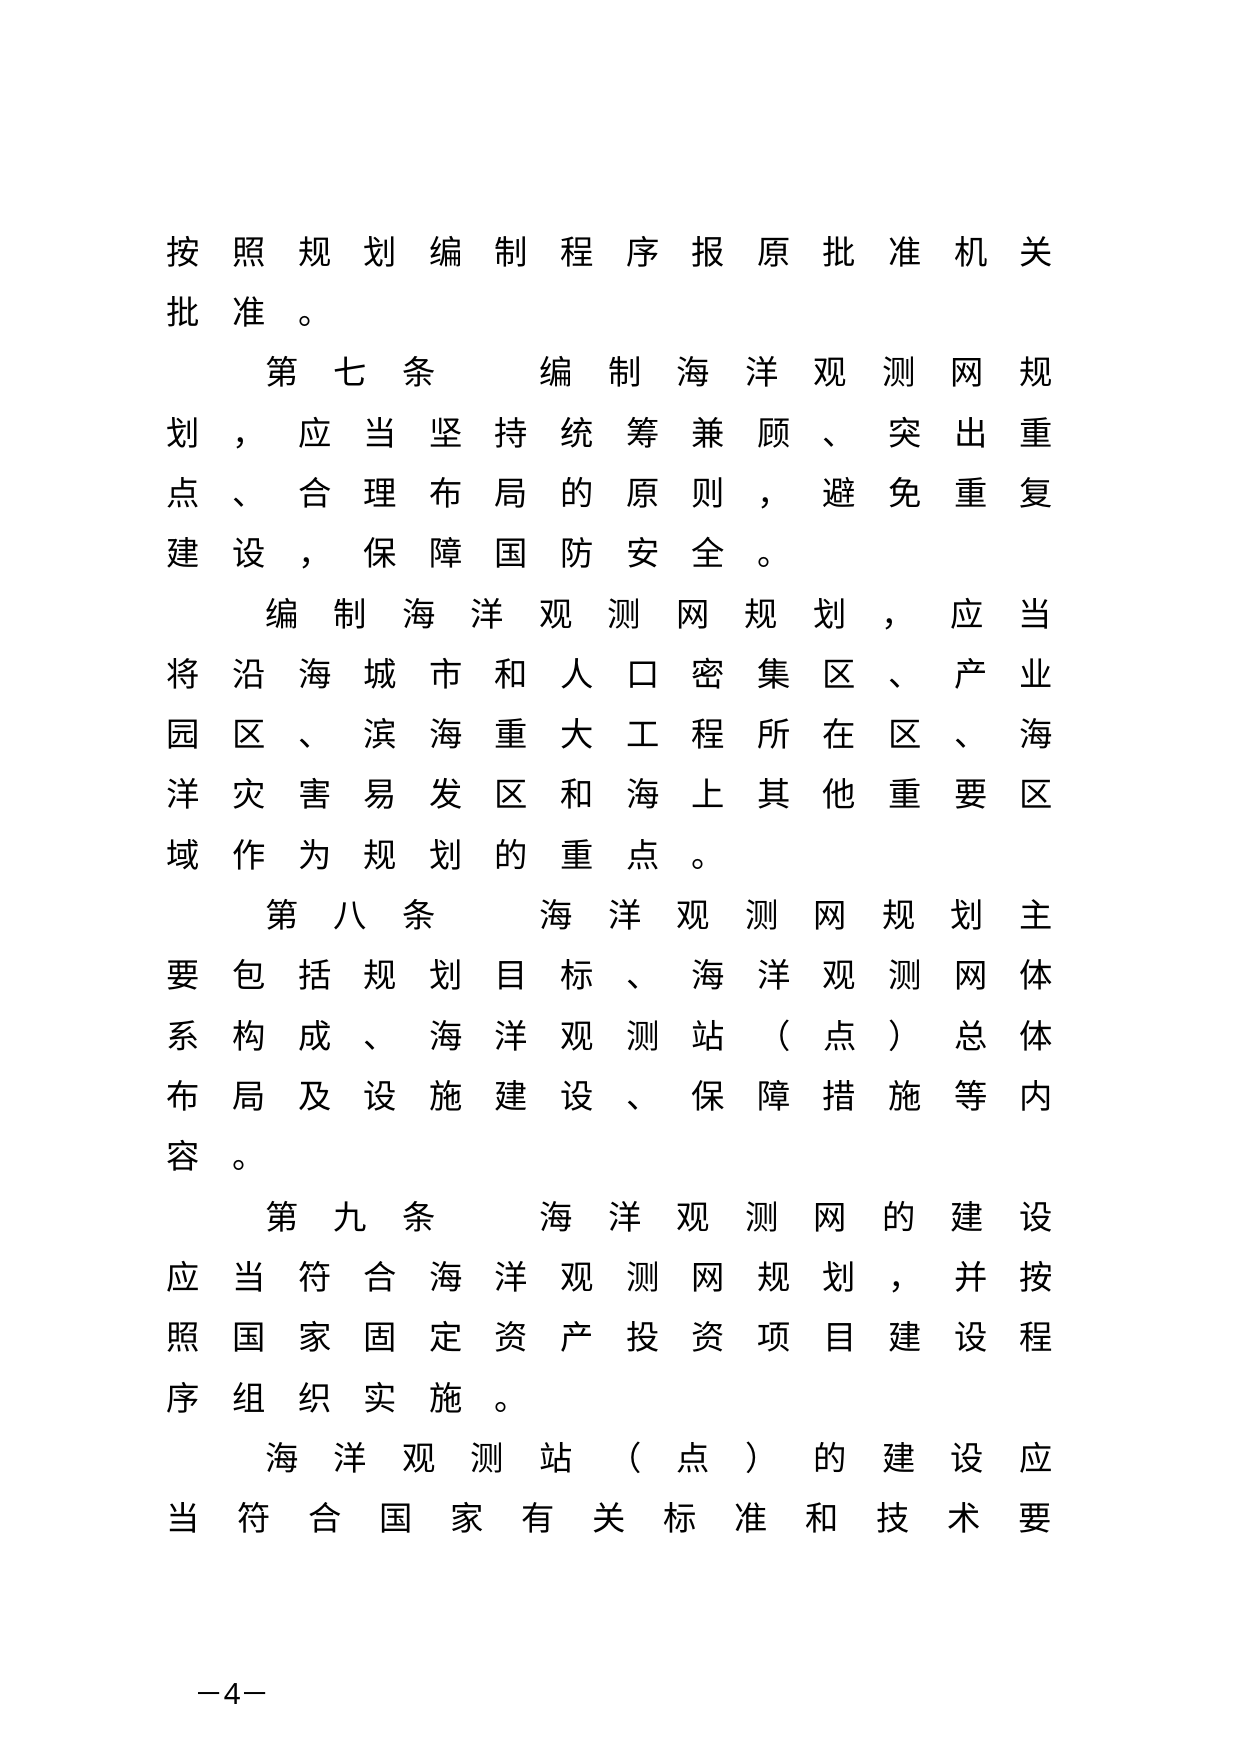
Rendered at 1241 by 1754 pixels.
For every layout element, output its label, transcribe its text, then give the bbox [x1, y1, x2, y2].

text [167, 1426, 1085, 1546]
text 编制海洋观测网规划，应当将沿海城市和人口密集区、产业园区、滨海重大工程所在区、海洋灾害易发区和海上其他重要区域作为规划的重点。 [167, 581, 1085, 883]
text 第八条 海洋观测网规划主要包括规划目标、海洋观测网体系构成、海洋观测站（点）总体布局及设施建设、保障措施等内容。 [167, 883, 1085, 1184]
text 第七条 编制海洋观测网规划，应当坚持统筹兼顾、突出重点、合理布局的原则，避免重复建设，保障国防安全。 [167, 340, 1085, 581]
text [167, 219, 1085, 340]
text 第九条 海洋观测网的建设应当符合海洋观测网规划，并按照国家固定资产投资项目建设程序组织实施。 [167, 1184, 1085, 1426]
